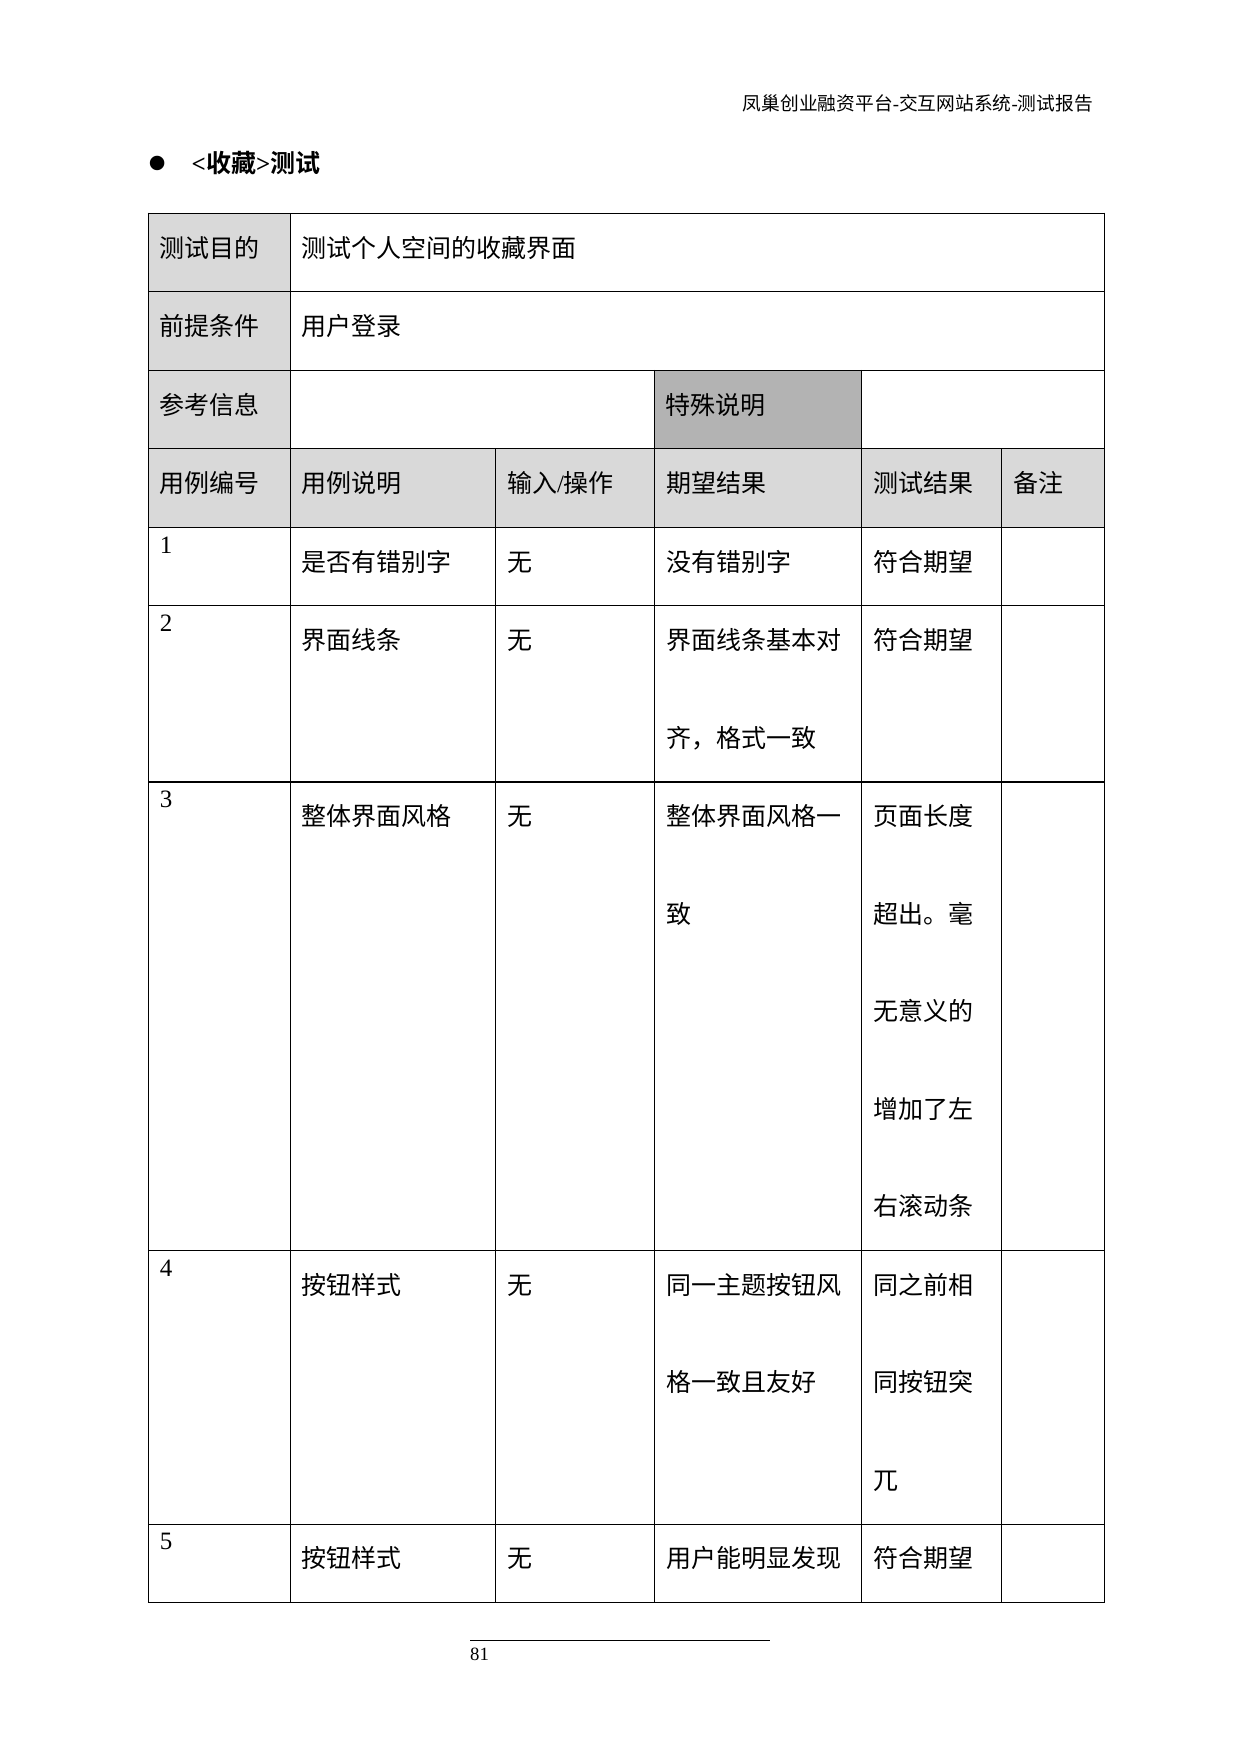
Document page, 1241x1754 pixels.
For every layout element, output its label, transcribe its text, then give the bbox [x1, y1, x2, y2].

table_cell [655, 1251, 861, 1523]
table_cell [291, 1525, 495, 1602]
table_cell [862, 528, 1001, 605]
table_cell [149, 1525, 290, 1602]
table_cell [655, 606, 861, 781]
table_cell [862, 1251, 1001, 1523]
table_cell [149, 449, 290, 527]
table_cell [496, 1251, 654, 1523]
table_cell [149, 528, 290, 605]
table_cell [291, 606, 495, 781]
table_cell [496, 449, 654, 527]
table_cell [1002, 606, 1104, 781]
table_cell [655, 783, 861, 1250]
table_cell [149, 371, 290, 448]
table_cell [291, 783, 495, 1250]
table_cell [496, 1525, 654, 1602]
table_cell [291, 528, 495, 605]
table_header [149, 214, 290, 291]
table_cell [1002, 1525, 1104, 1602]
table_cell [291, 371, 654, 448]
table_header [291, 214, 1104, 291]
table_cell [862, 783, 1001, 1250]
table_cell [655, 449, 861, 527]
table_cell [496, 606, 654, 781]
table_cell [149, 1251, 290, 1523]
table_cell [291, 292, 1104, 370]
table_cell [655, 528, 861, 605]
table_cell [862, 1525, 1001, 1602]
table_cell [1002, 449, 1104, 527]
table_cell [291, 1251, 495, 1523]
subtitle <收藏>测试 [148, 129, 1092, 194]
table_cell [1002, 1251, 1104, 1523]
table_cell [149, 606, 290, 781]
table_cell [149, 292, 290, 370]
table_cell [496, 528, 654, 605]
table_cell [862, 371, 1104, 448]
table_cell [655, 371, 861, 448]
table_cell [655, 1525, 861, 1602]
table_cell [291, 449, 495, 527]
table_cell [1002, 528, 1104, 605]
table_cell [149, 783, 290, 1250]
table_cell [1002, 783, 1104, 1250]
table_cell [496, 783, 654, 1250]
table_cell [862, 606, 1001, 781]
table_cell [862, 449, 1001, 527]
